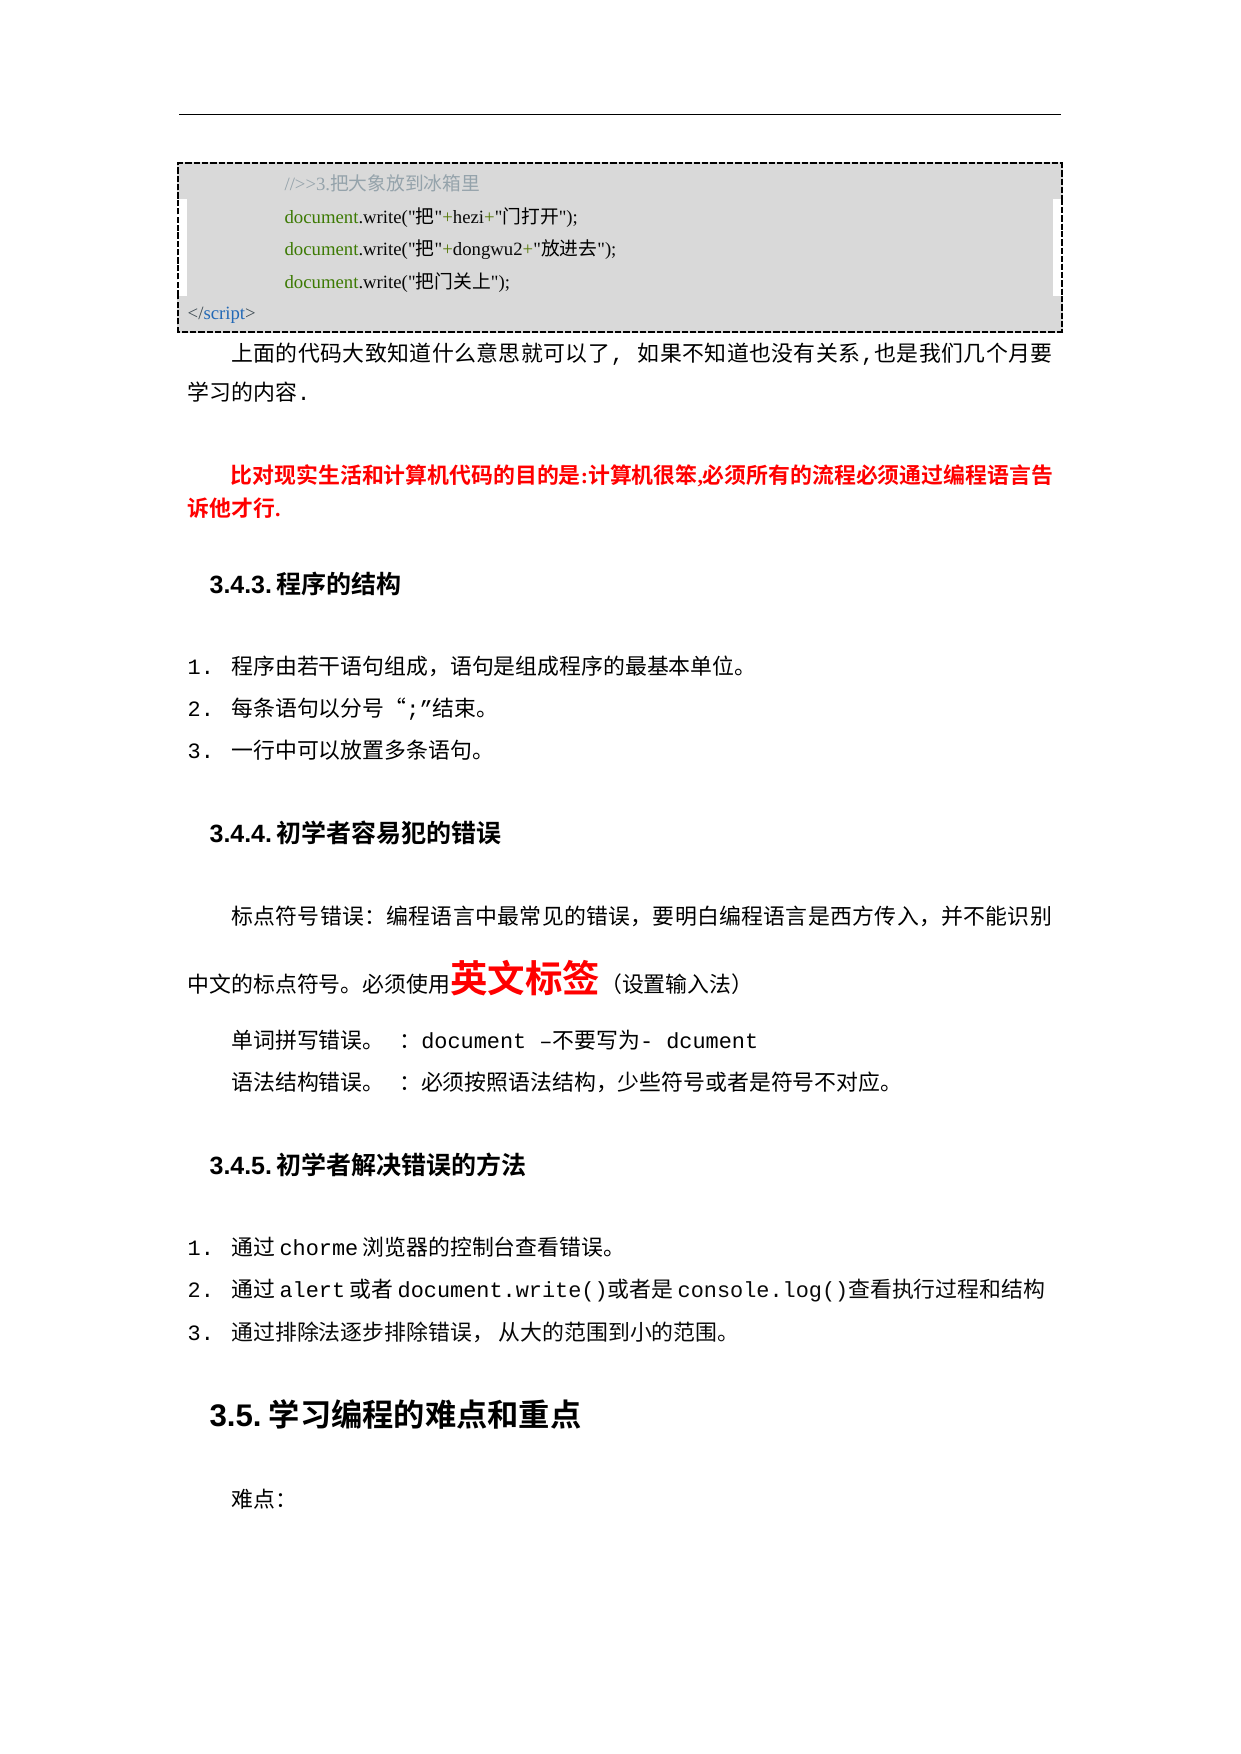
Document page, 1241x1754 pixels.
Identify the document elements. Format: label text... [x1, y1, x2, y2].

text 标点符号错误：编程语言中最常见的错误，要明白编程语言是西方传入，并不能识别中文的标点符号。必须使用英文标签（设置输入法） [187, 898, 1053, 1009]
list 每条语句以分号“;”结束。 [187, 691, 1053, 724]
list 通过alert或者document.write()或者是console.log()查看执行过程和结构 [187, 1272, 1053, 1305]
text </script> [177, 292, 1063, 333]
text 单词拼写错误。 ：document –不要写为- dcument [187, 1023, 1053, 1055]
text 初学者解决错误的方法 [209, 1131, 1031, 1196]
text 学习编程的难点和重点 [209, 1380, 1031, 1445]
text 初学者容易犯的错误 [209, 799, 1031, 864]
text 难点： [187, 1481, 1053, 1514]
list 一行中可以放置多条语句。 [187, 733, 1053, 766]
text 比对现实生活和计算机代码的目的是:计算机很笨,必须所有的流程必须通过编程语言告诉他才行. [187, 458, 1053, 523]
text //>>3.把大象放到冰箱里 [177, 162, 1063, 199]
text document.write("把"+dongwu2+"放进去"); [187, 231, 1053, 264]
text 程序的结构 [209, 550, 1031, 615]
text document.write("把"+hezi+"门打开"); [187, 199, 1053, 231]
text 上面的代码大致知道什么意思就可以了, 如果不知道也没有关系,也是我们几个月要学习的内容. [187, 336, 1053, 407]
text 语法结构错误。 ：必须按照语法结构，少些符号或者是符号不对应。 [187, 1065, 1053, 1097]
text document.write("把门关上"); [187, 264, 1053, 292]
list 通过排除法逐步排除错误， 从大的范围到小的范围。 [187, 1314, 1053, 1347]
list 程序由若干语句组成，语句是组成程序的最基本单位。 [187, 649, 1053, 682]
list 通过chorme浏览器的控制台查看错误。 [187, 1230, 1053, 1263]
